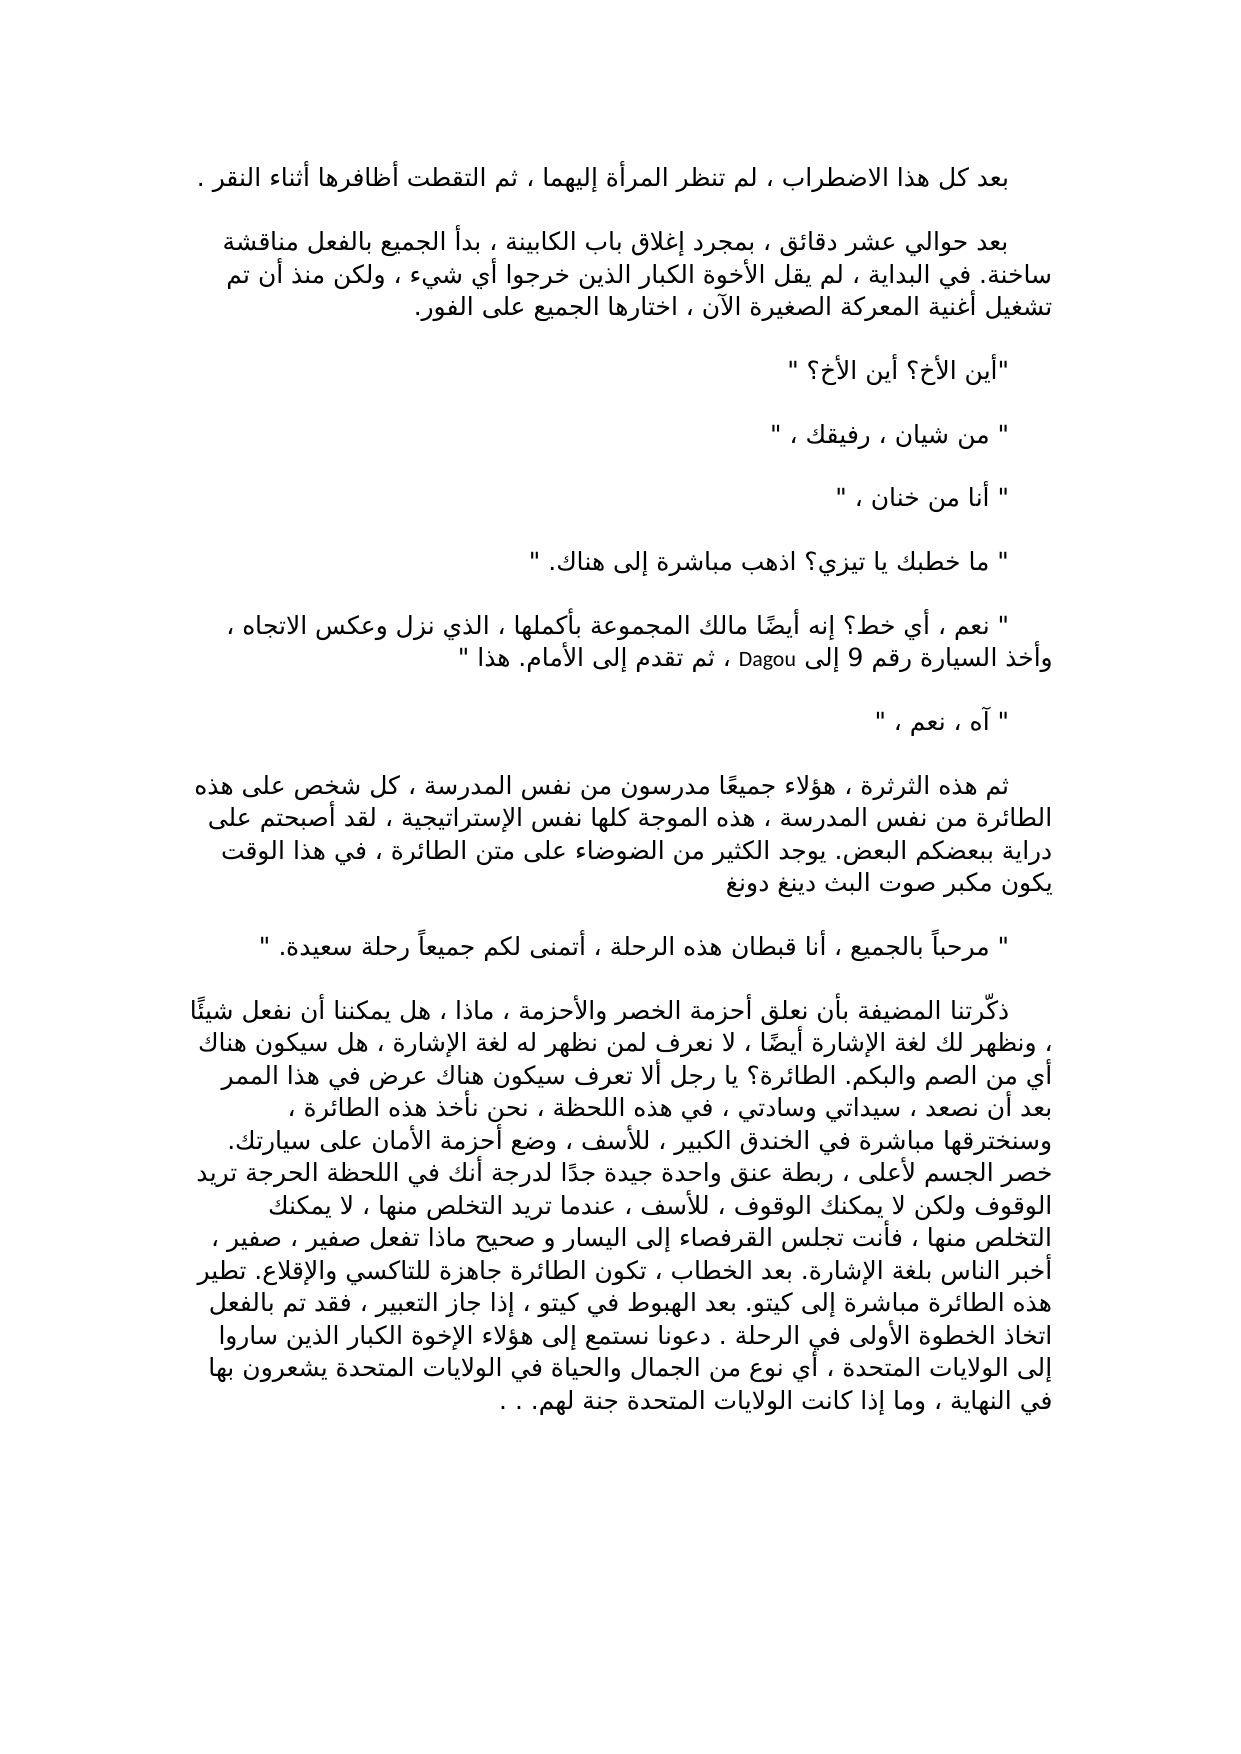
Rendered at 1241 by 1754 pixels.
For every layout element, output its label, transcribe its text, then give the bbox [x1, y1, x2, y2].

text " أنا من خنان ، " [187, 482, 1053, 514]
text بعد كل هذا الاضطراب ، لم تنظر المرأة إليهما ، ثم التقطت أظافرها أثناء النقر . [187, 162, 1053, 194]
text " من شيان ، رفيقك ، " [187, 418, 1053, 451]
text " آه ، نعم ، " [187, 706, 1053, 738]
text بعد حوالي عشر دقائق ، بمجرد إغلاق باب الكابينة ، بدأ الجميع بالفعل مناقشة ساخنة. في البداية ، لم يقل الأخوة الكبار الذين خرجوا أي شيء ، ولكن منذ أن تم تشغيل أغنية المعركة الصغيرة الآن ، اختارها الجميع على الفور. [187, 226, 1053, 323]
text "أين الأخ؟ أين الأخ؟ " [187, 354, 1053, 387]
text " مرحباً بالجميع ، أنا قبطان هذه الرحلة ، أتمنى لكم جميعاً رحلة سعيدة. " [187, 931, 1053, 963]
text " نعم ، أي خط؟ إنه أيضًا مالك المجموعة بأكملها ، الذي نزل وعكس الاتجاه ، وأخذ السيارة رقم 9 إلى Dagou ، ثم تقدم إلى الأمام. هذا " [187, 609, 1053, 674]
text ثم هذه الثرثرة ، هؤلاء جميعًا مدرسون من نفس المدرسة ، كل شخص على هذه الطائرة من نفس المدرسة ، هذه الموجة كلها نفس الإستراتيجية ، لقد أصبحتم على دراية ببعضكم البعض. يوجد الكثير من الضوضاء على متن الطائرة ، في هذا الوقت يكون مكبر صوت البث دينغ دونغ [187, 769, 1053, 899]
text " ما خطبك يا تيزي؟ اذهب مباشرة إلى هناك. " [187, 546, 1053, 578]
text ذكّرتنا المضيفة بأن نعلق أحزمة الخصر والأحزمة ، ماذا ، هل يمكننا أن نفعل شيئًا ، ونظهر لك لغة الإشارة أيضًا ، لا نعرف لمن نظهر له لغة الإشارة ، هل سيكون هناك أي من الصم والبكم. الطائرة؟ يا رجل ألا تعرف سيكون هناك عرض في هذا الممر بعد أن نصعد ، سيداتي وسادتي ، في هذه اللحظة ، نحن نأخذ هذه الطائرة ، وسنخترقها مباشرة في الخندق الكبير ، للأسف ، وضع أحزمة الأمان على سيارتك. خصر الجسم لأعلى ، ربطة عنق واحدة جيدة جدًا لدرجة أنك في اللحظة الحرجة تريد الوقوف ولكن لا يمكنك الوقوف ، للأسف ، عندما تريد التخلص منها ، لا يمكنك التخلص منها ، فأنت تجلس القرفصاء إلى اليسار و صحيح ماذا تفعل صفير ، صفير ، أخبر الناس بلغة الإشارة. بعد الخطاب ، تكون الطائرة جاهزة للتاكسي والإقلاع. تطير هذه الطائرة مباشرة إلى كيتو. بعد الهبوط في كيتو ، إذا جاز التعبير ، فقد تم بالفعل اتخاذ الخطوة الأولى في الرحلة . دعونا نستمع إلى هؤلاء الإخوة الكبار الذين ساروا إلى الولايات المتحدة ، أي نوع من الجمال والحياة في الولايات المتحدة يشعرون بها في النهاية ، وما إذا كانت الولايات المتحدة جنة لهم. . . [187, 994, 1053, 1417]
